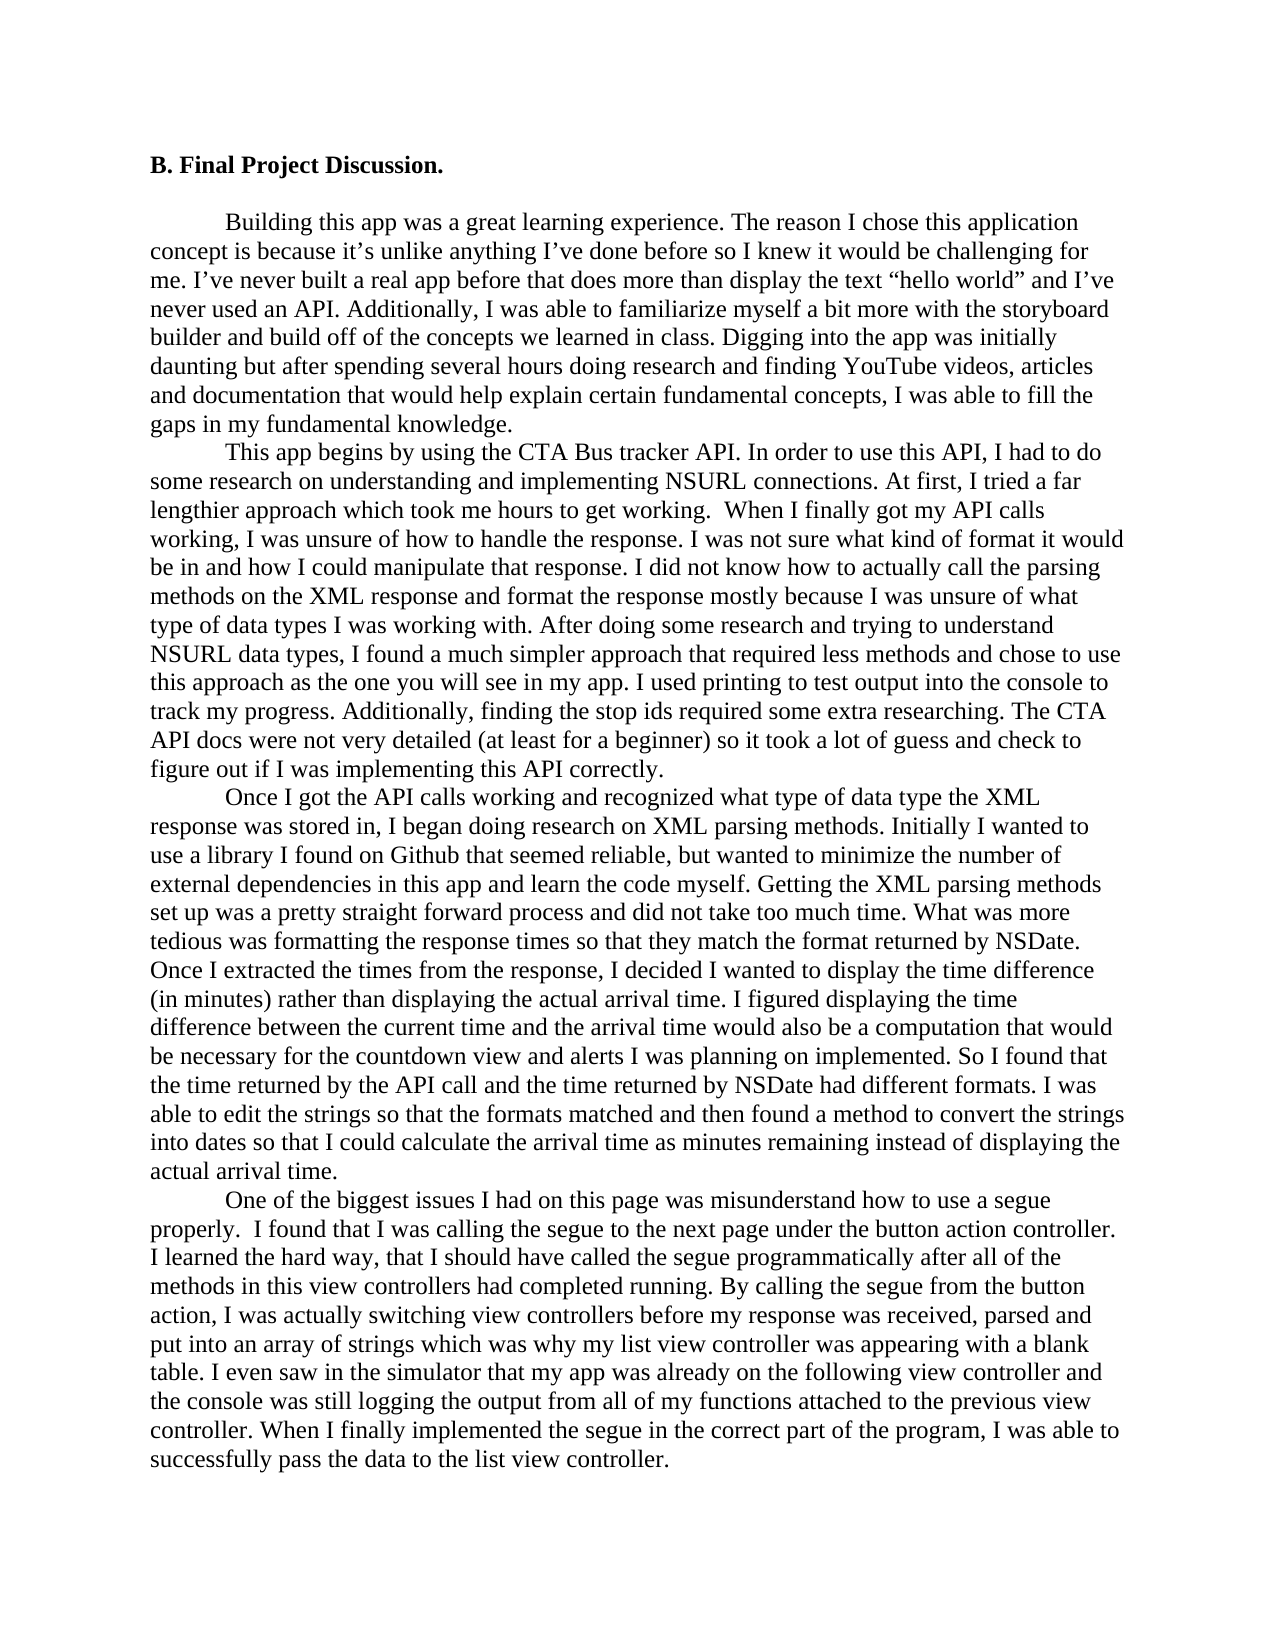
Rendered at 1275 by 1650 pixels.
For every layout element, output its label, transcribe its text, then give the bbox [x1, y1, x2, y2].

text This app begins by using the CTA Bus tracker API. In order to use this API, I had to do some research on understanding and implementing NSURL connections. At first, I tried a far lengthier approach which took me hours to get working. When I finally got my API calls working, I was unsure of how to handle the response. I was not sure what kind of format it would be in and how I could manipulate that response. I did not know how to actually call the parsing methods on the XML response and format the response mostly because I was unsure of what type of data types I was working with. After doing some research and trying to understand NSURL data types, I found a much simpler approach that required less methods and chose to use this approach as the one you will see in my app. I used printing to test output into the console to track my progress. Additionally, finding the stop ids required some extra researching. The CTA API docs were not very detailed (at least for a beginner) so it took a lot of guess and check to figure out if I was implementing this API correctly. [150, 437, 1125, 782]
text Once I got the API calls working and recognized what type of data type the XML response was stored in, I began doing research on XML parsing methods. Initially I wanted to use a library I found on Github that seemed reliable, but wanted to minimize the number of external dependencies in this app and learn the code myself. Getting the XML parsing methods set up was a pretty straight forward process and did not take too much time. What was more tedious was formatting the response times so that they match the format returned by NSDate. Once I extracted the times from the response, I decided I wanted to display the time difference (in minutes) rather than displaying the actual arrival time. I figured displaying the time difference between the current time and the arrival time would also be a computation that would be necessary for the countdown view and alerts I was planning on implemented. So I found that the time returned by the API call and the time returned by NSDate had different formats. I was able to edit the strings so that the formats matched and then found a method to convert the strings into dates so that I could calculate the arrival time as minutes remaining instead of displaying the actual arrival time. [150, 782, 1125, 1185]
text Building this app was a great learning experience. The reason I chose this application concept is because it’s unlike anything I’ve done before so I knew it would be challenging for me. I’ve never built a real app before that does more than display the text “hello world” and I’ve never used an API. Additionally, I was able to familiarize myself a bit more with the storyboard builder and build off of the concepts we learned in class. Digging into the app was initially daunting but after spending several hours doing research and finding YouTube videos, articles and documentation that would help explain certain fundamental concepts, I was able to fill the gaps in my fundamental knowledge. [150, 207, 1125, 437]
text B. Final Project Discussion. [150, 150, 1125, 179]
text One of the biggest issues I had on this page was misunderstand how to use a segue properly. I found that I was calling the segue to the next page under the button action controller. I learned the hard way, that I should have called the segue programmatically after all of the methods in this view controllers had completed running. By calling the segue from the button action, I was actually switching view controllers before my response was received, parsed and put into an array of strings which was why my list view controller was appearing with a blank table. I even saw in the simulator that my app was already on the following view controller and the console was still logging the output from all of my functions attached to the previous view controller. When I finally implemented the segue in the correct part of the program, I was able to successfully pass the data to the list view controller. [150, 1185, 1125, 1472]
